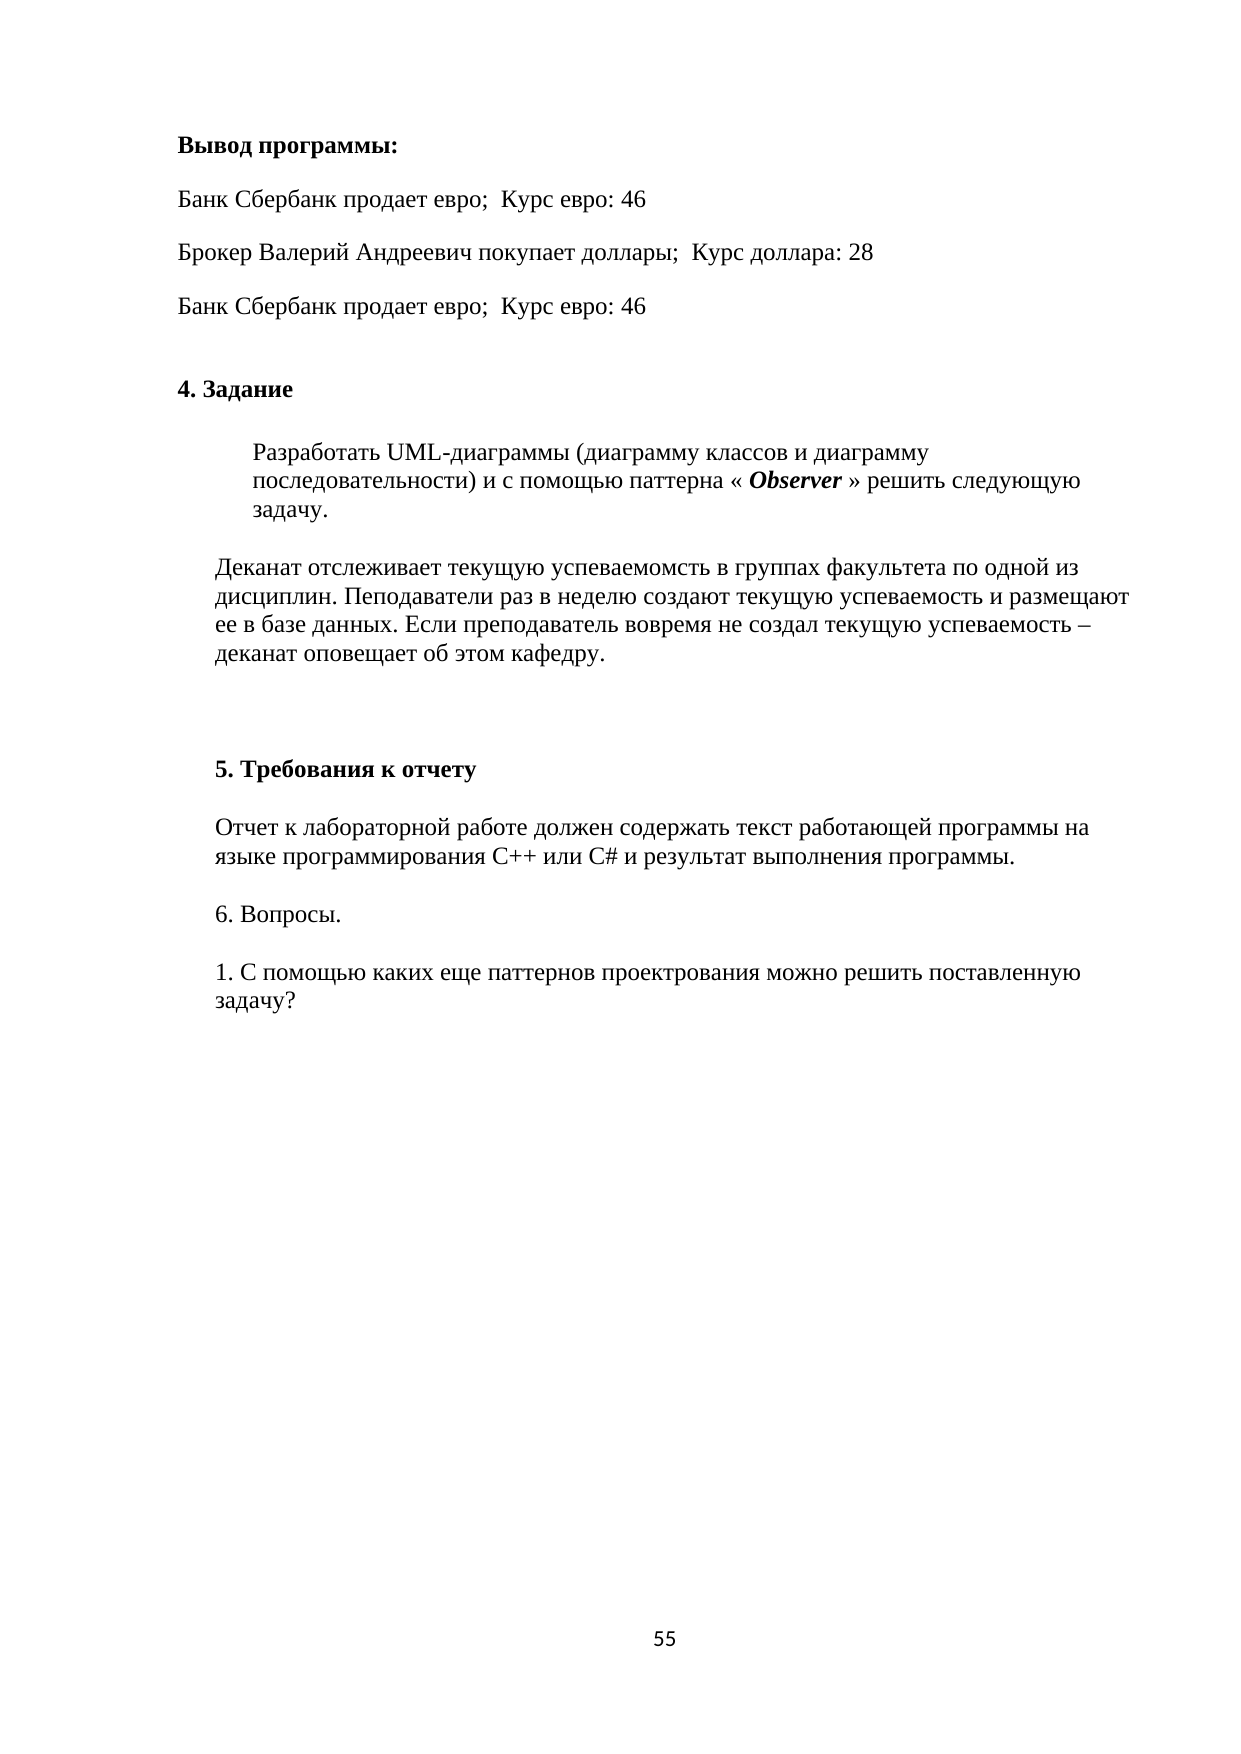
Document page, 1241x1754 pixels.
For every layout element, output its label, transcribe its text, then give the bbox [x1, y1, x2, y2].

text Банк Сбербанк продает евро; Курс евро: 46 [177, 184, 1152, 212]
text 6. Вопросы. [215, 899, 1152, 927]
text 5. Требования к отчету [215, 754, 1152, 783]
text Брокер Валерий Андреевич покупает доллары; Курс доллара: 28 [177, 237, 1152, 266]
text Деканат отслеживает текущую успеваемомсть в группах факультета по одной из дисциплин. Пеподаватели раз в неделю создают текущую успеваемость и размещают ее в базе данных. Если преподаватель вовремя не создал текущую успеваемость – деканат оповещает об этом кафедру. [215, 552, 1152, 667]
text Отчет к лабораторной работе должен содержать текст работающей программы на языке программирования С++ или С# и результат выполнения программы. [215, 812, 1152, 869]
subtitle 4. Задание [177, 374, 1152, 403]
text Банк Сбербанк продает евро; Курс евро: 46 [177, 291, 1152, 320]
text Разработать UML-диаграммы (диаграмму классов и диаграмму последовательности) и с помощью паттерна « Observer » решить следующую задачу. [252, 437, 1152, 523]
text Вывод программы: [177, 130, 1152, 158]
text 1. С помощью каких еще паттернов проектрования можно решить поставленную задачу? [215, 957, 1152, 1014]
